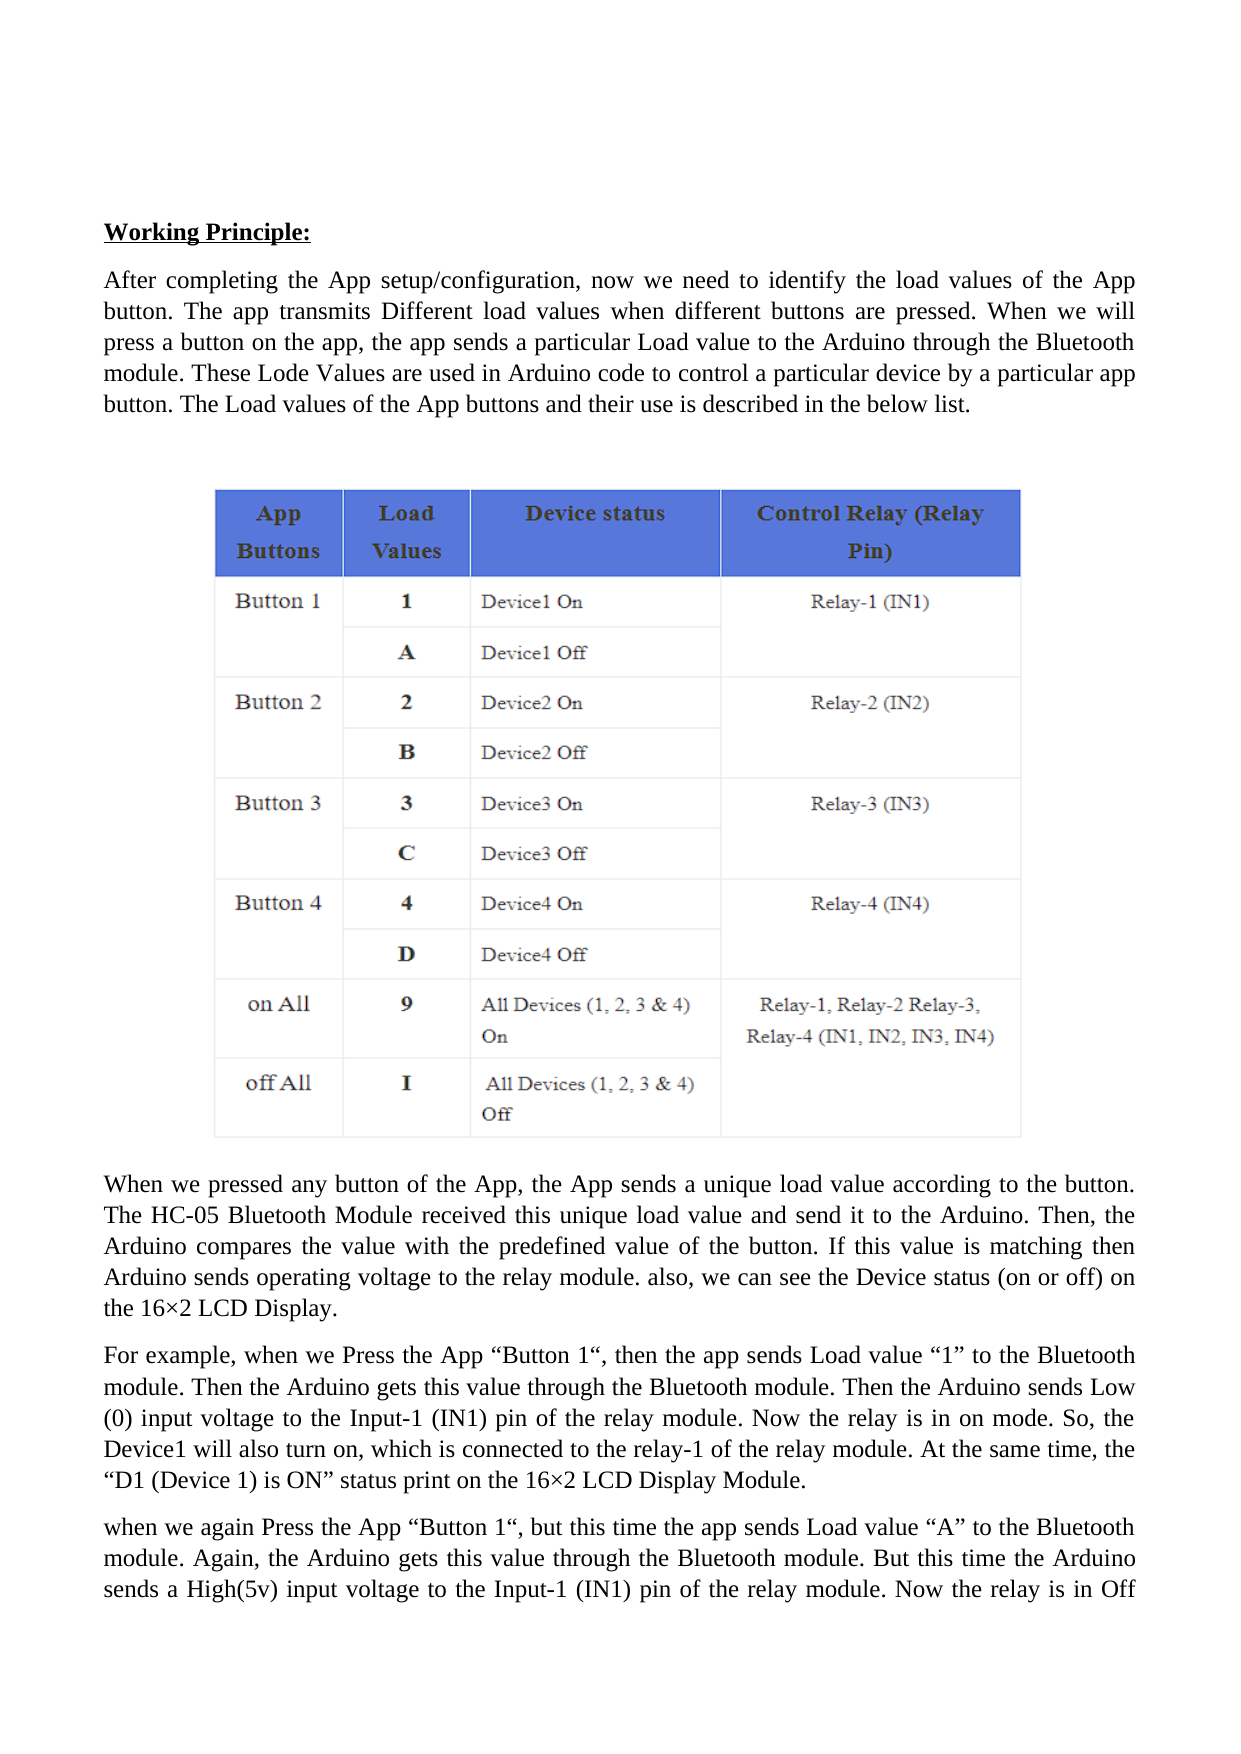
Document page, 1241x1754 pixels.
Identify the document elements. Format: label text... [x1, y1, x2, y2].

text When we pressed any button of the App, the App sends a unique load value according to the button. The HC-05 Bluetooth Module received this unique load value and send it to the Arduino. Then, the Arduino compares the value with the predefined value of the button. If this value is matching then Arduino sends operating voltage to the relay module. also, we can see the Device status (on or off) on the 16×2 LCD Display. [103, 1169, 1137, 1322]
text Working Principle: [103, 217, 1137, 246]
text For example, when we Press the App “Button 1“, then the app sends Load value “1” to the Bluetooth module. Then the Arduino gets this value through the Bluetooth module. Then the Arduino sends Low (0) input voltage to the Input-1 (IN1) pin of the relay module. Now the relay is in on mode. So, the Device1 will also turn on, which is connected to the relay-1 of the relay module. At the same time, the “D1 (Device 1) is ON” status print on the 16×2 LCD Display Module. [103, 1341, 1137, 1493]
picture [209, 484, 1031, 1150]
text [103, 1512, 1137, 1603]
text After completing the App setup/configuration, now we need to identify the load values of the App button. The app transmits Different load values when different buttons are pressed. When we will press a button on the app, the app sends a particular Load value to the Arduino through the Bluetooth module. These Lode Values are used in Arduino code to control a particular device by a particular app button. The Load values of the App buttons and their use is described in the below list. [103, 265, 1137, 418]
